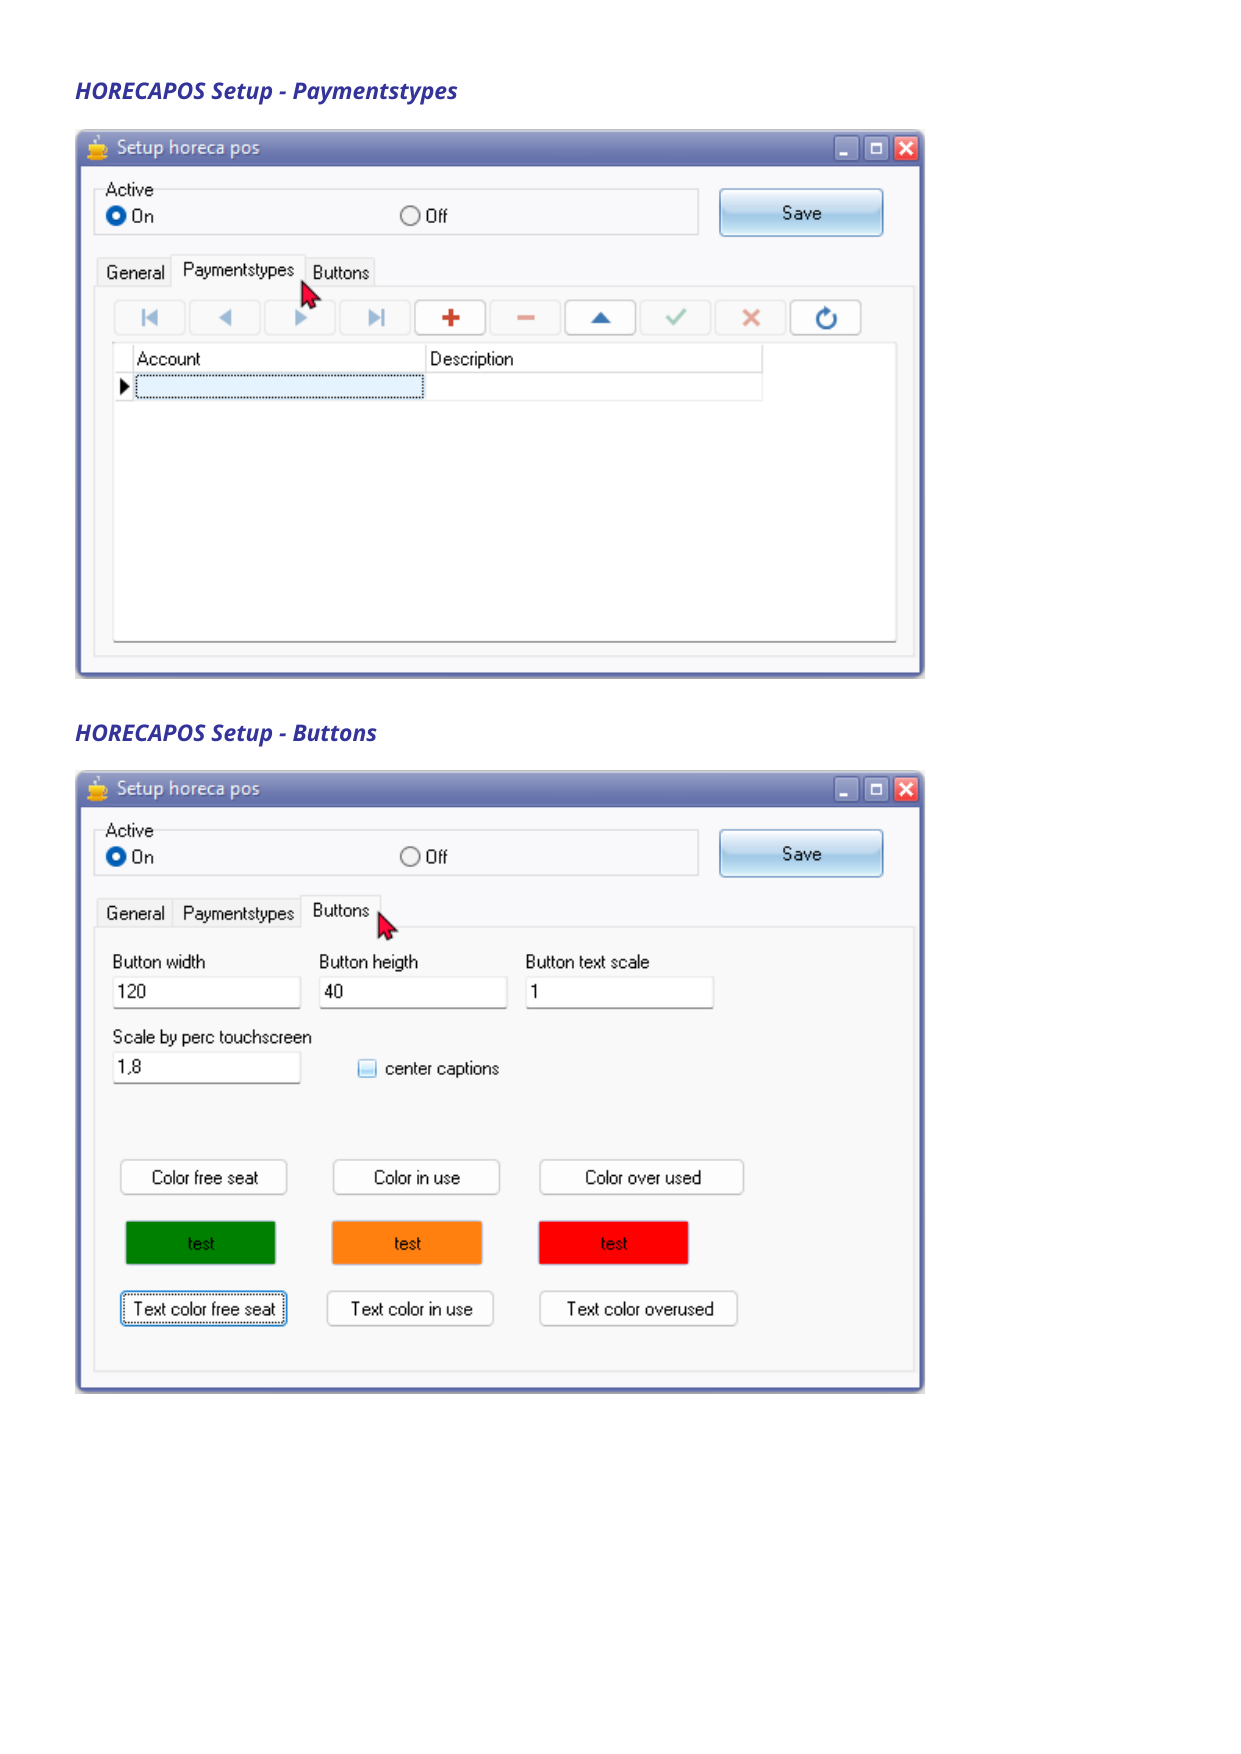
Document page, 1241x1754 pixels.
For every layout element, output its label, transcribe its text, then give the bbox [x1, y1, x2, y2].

picture [75, 129, 926, 679]
text HORECAPOS Setup - Paymentstypes [75, 75, 1165, 106]
text HORECAPOS Setup - Buttons [75, 717, 1165, 748]
picture [75, 770, 926, 1394]
